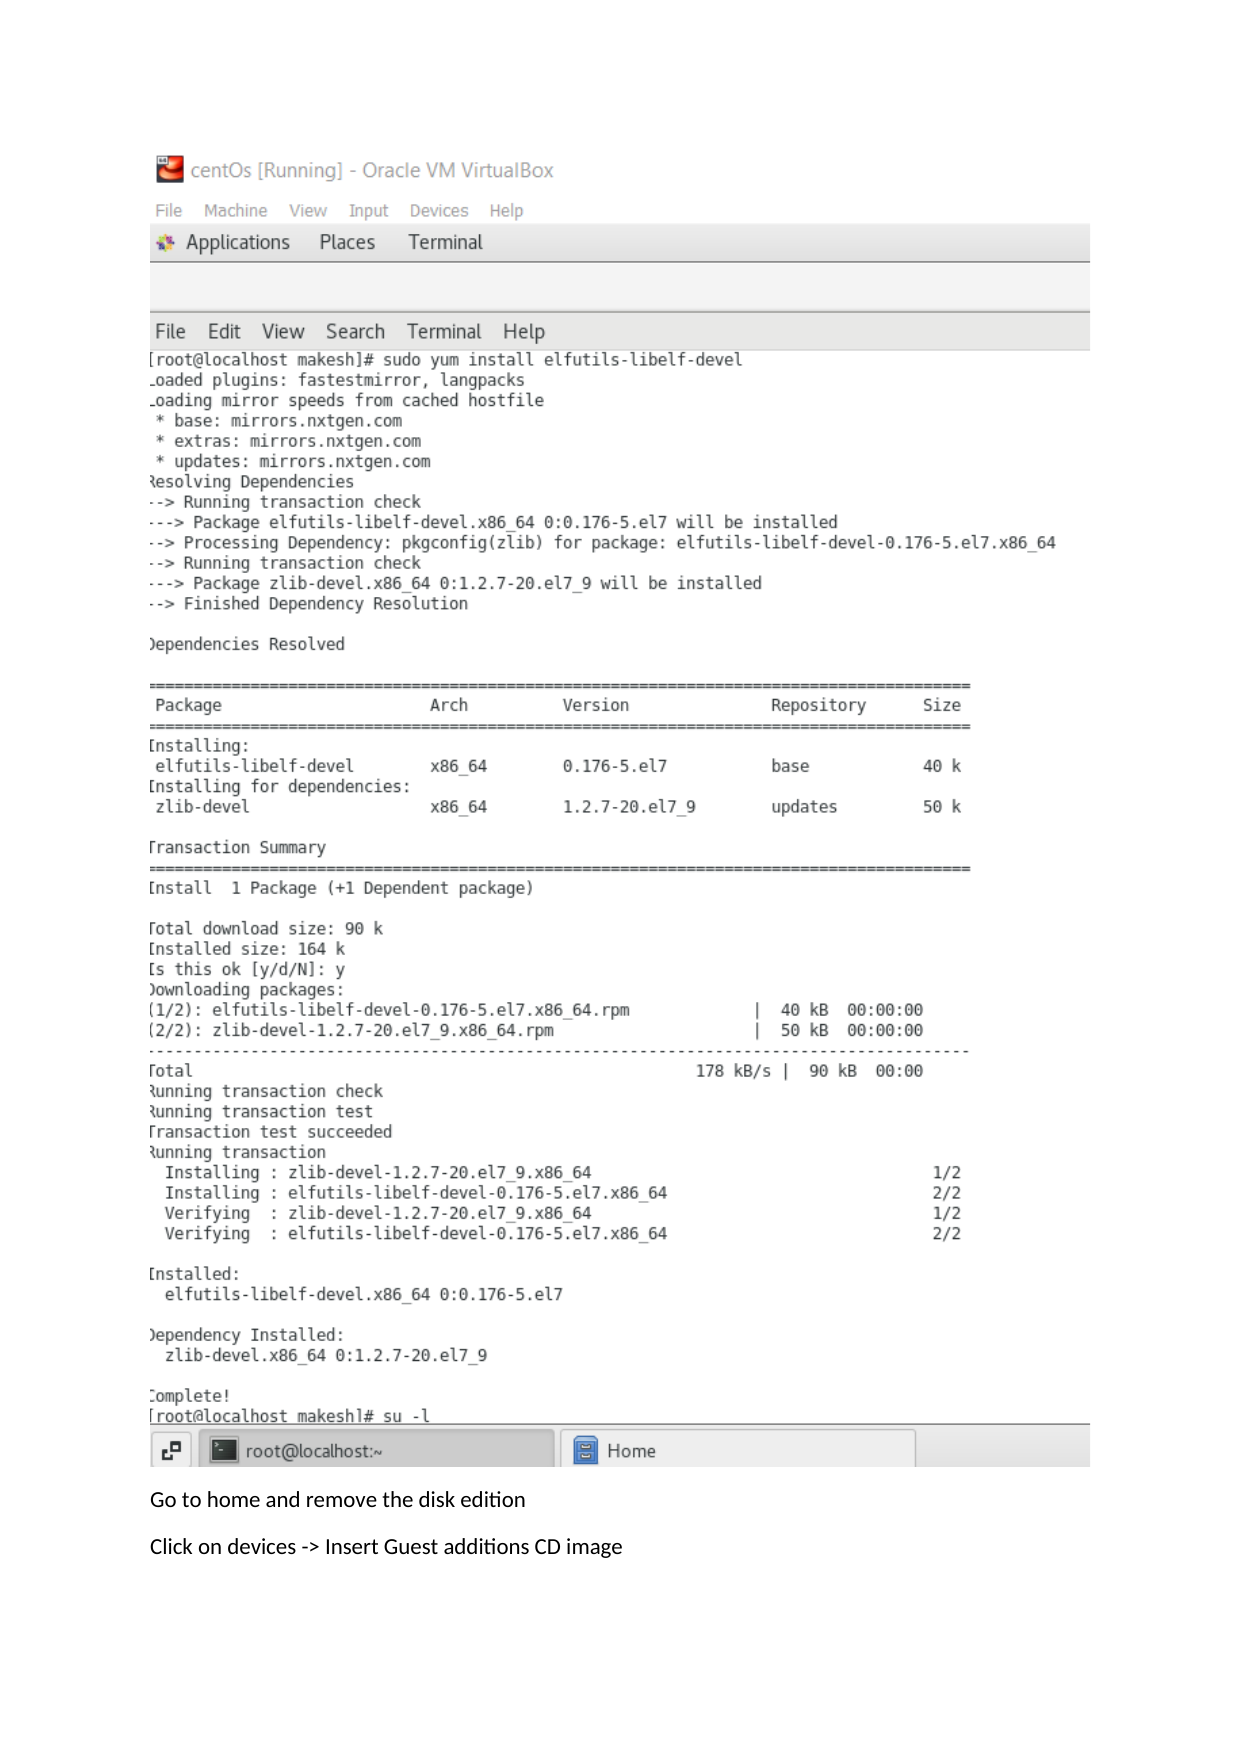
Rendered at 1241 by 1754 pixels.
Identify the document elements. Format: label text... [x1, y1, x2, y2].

text Go to home and remove the disk edition [150, 1485, 1090, 1513]
picture [150, 150, 1091, 1467]
text Click on devices -> Insert Guest additions CD image [150, 1532, 1090, 1560]
